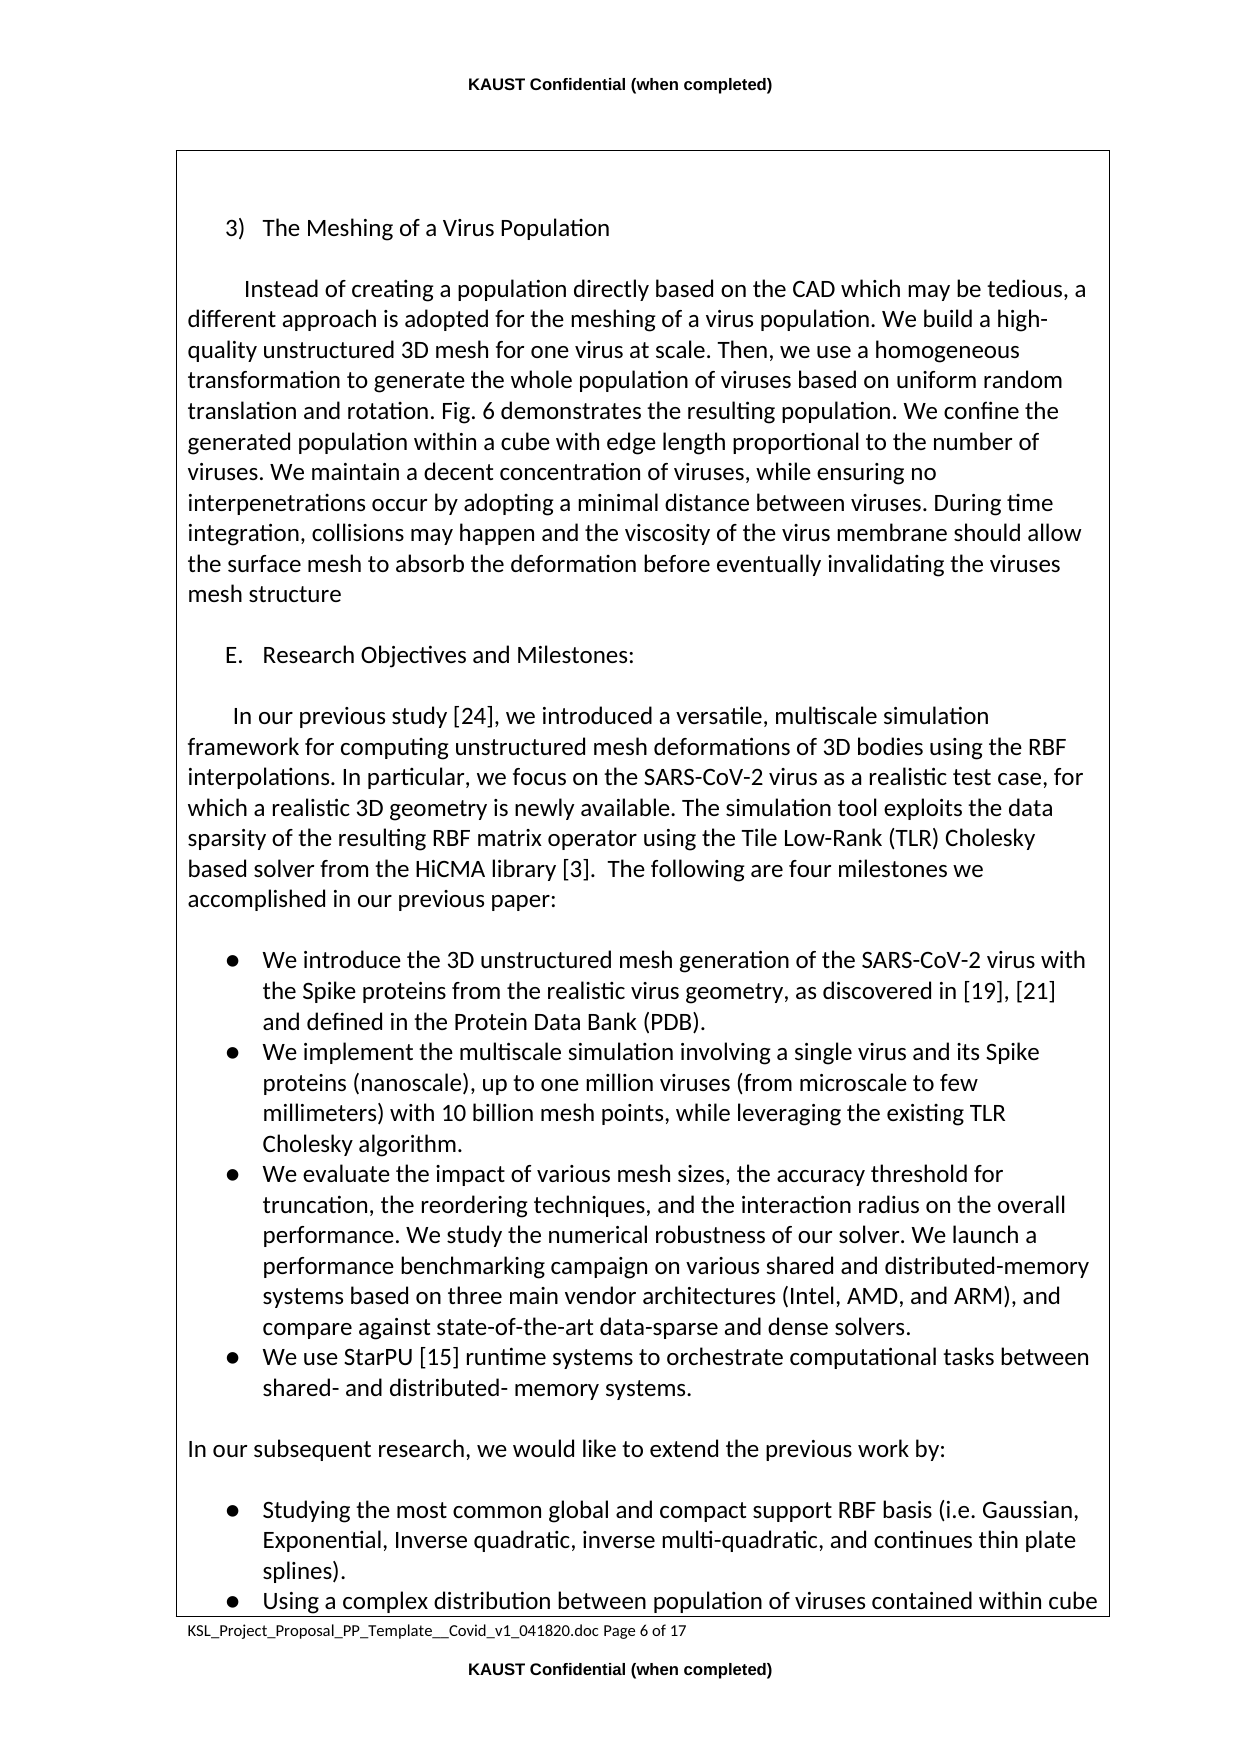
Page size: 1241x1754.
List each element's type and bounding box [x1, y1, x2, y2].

table_header [177, 151, 1109, 1616]
